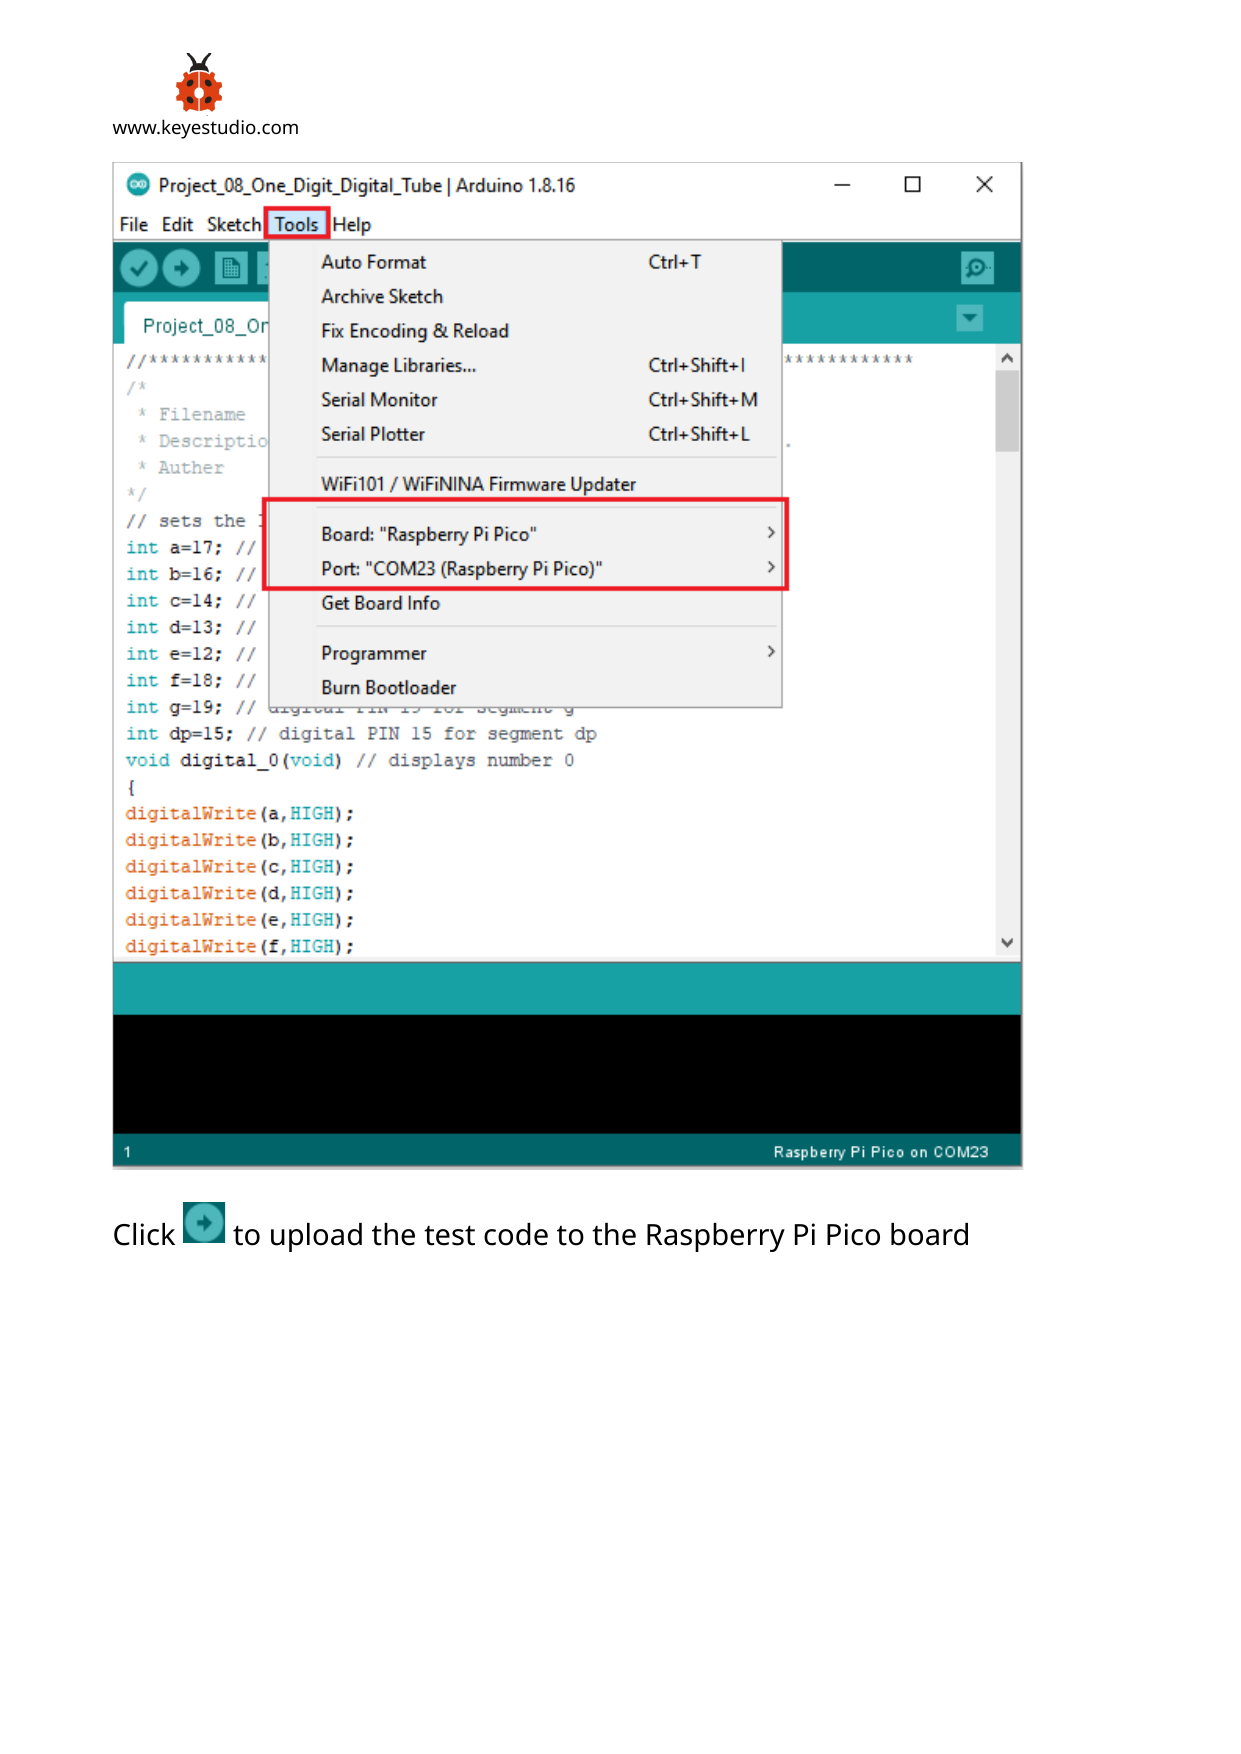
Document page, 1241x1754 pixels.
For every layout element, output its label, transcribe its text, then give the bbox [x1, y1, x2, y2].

picture [164, 53, 241, 116]
picture [112, 162, 1024, 1170]
picture [183, 1202, 226, 1243]
text Click to upload the test code to the Raspberry Pi Pico board [112, 1202, 1128, 1267]
